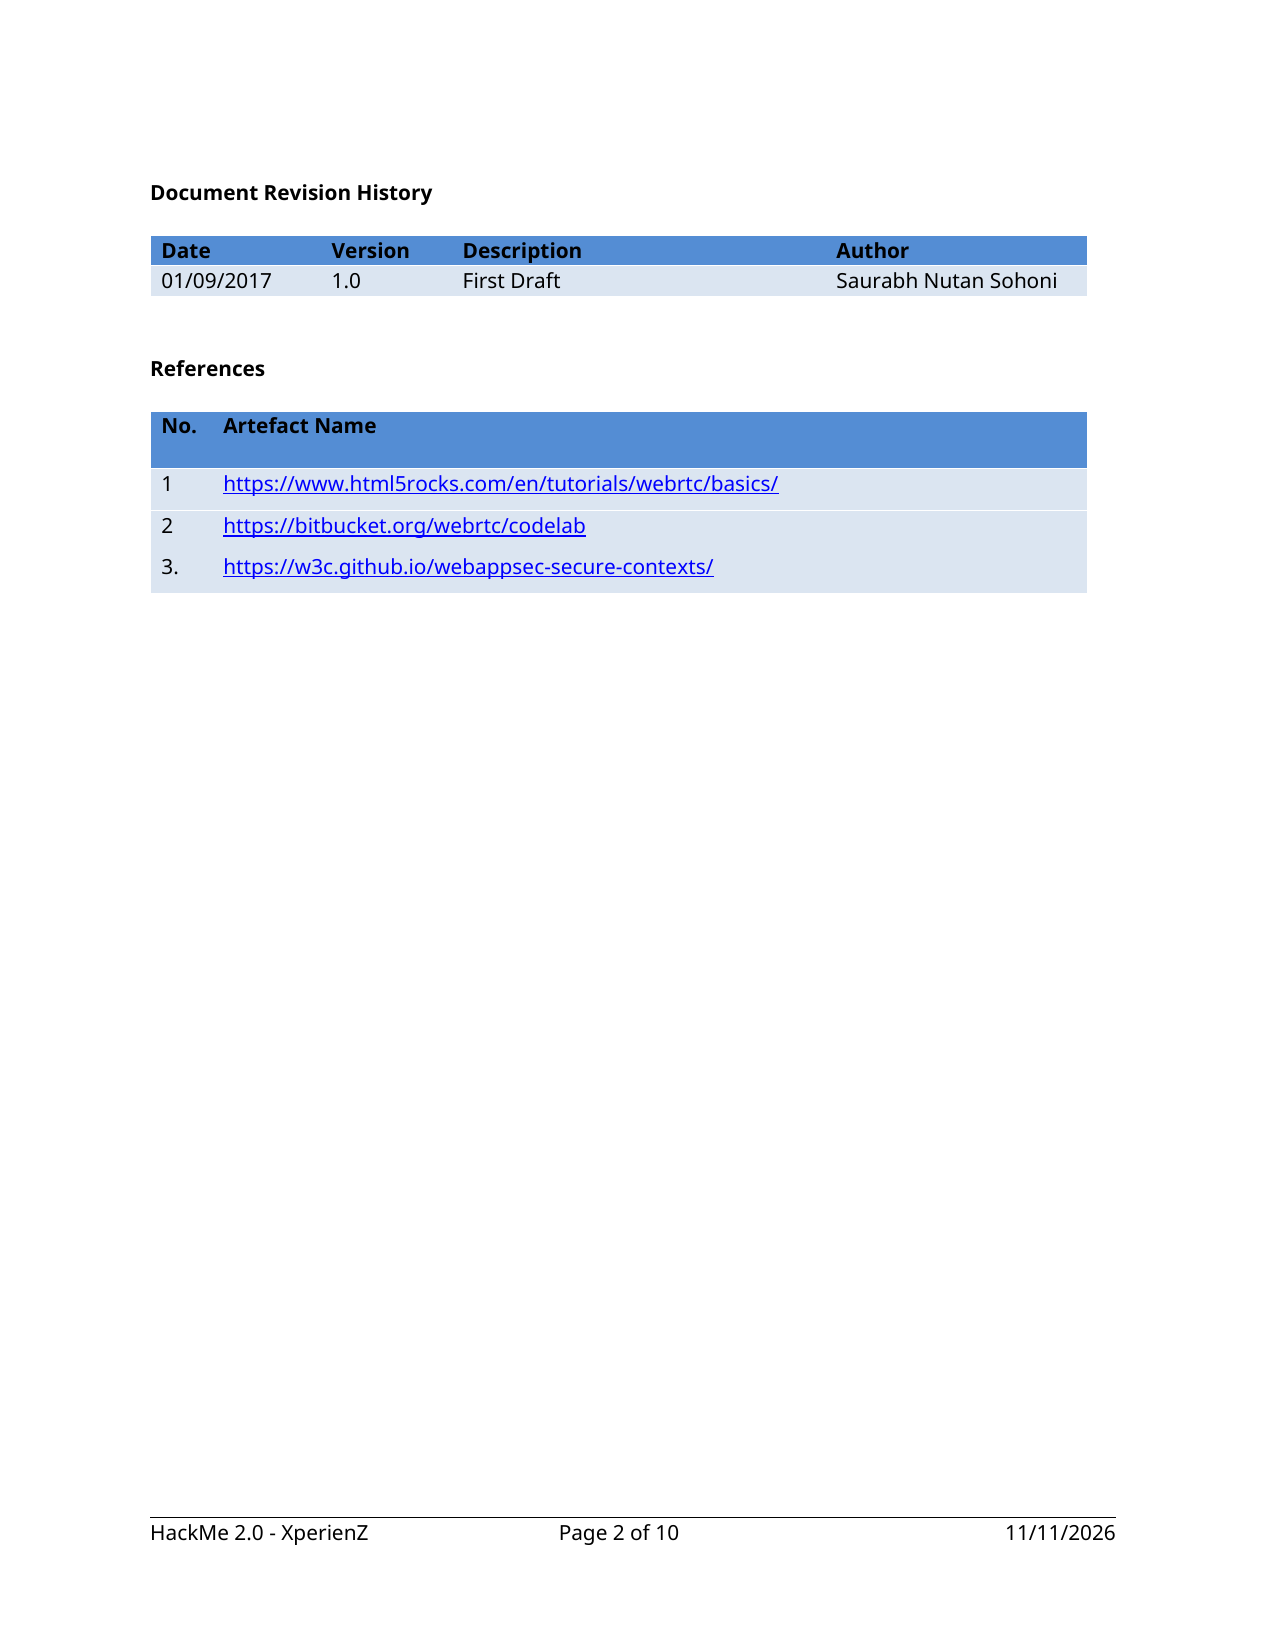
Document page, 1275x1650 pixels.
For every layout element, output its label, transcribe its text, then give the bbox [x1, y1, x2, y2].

table_header Version [320, 236, 451, 265]
table_cell https://bitbucket.org/webrtc/codelab https://w3c.github.io/webappsec-secure-contexts/ [212, 511, 1087, 593]
table_cell 1.0 [320, 266, 451, 296]
table_cell 3. [151, 511, 212, 593]
table_header Author [825, 236, 1087, 265]
table_cell 01/09/2017 [151, 266, 320, 296]
table_cell Saurabh Nutan Sohoni [825, 266, 1087, 296]
text Document Revision History [150, 178, 1125, 207]
table_cell First Draft [451, 266, 825, 296]
table_header Date [151, 236, 320, 265]
table_header No. [151, 412, 212, 468]
table_cell [151, 469, 212, 510]
table_header Artefact Name [212, 412, 1087, 468]
text References [150, 354, 1125, 382]
table_header Description [451, 236, 825, 265]
table_cell https://www.html5rocks.com/en/tutorials/webrtc/basics/ [212, 469, 1087, 510]
